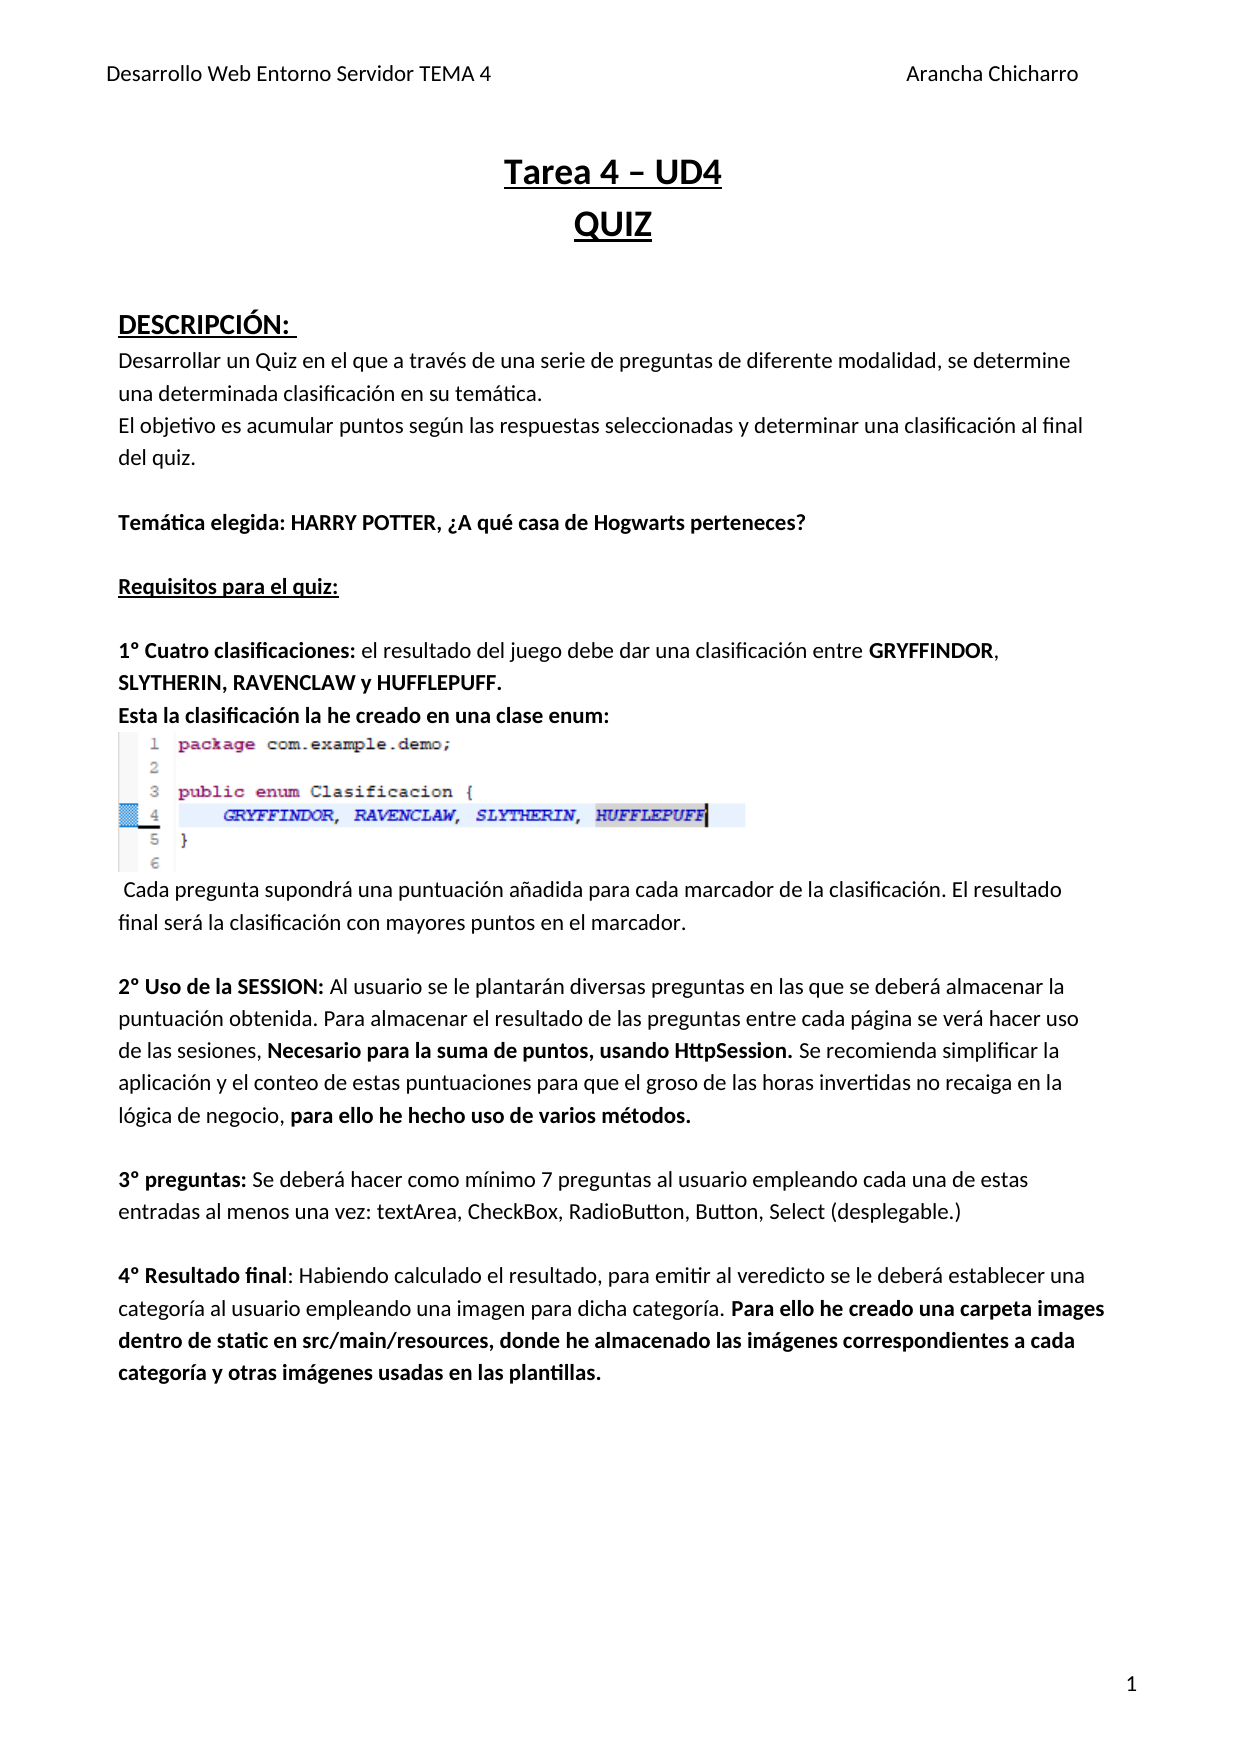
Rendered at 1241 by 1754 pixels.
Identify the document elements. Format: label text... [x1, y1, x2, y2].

list Esta la clasificación la he creado en una clase enum: [118, 701, 1107, 729]
list Cada pregunta supondrá una puntuación añadida para cada marcador de la clasificación. El resultado final será la clasificación con mayores puntos en el marcador. [118, 875, 1107, 936]
text 3º preguntas: Se deberá hacer como mínimo 7 preguntas al usuario empleando cada una de estas entradas al menos una vez: textArea, CheckBox, RadioButton, Button, Select (desplegable.) [118, 1165, 1107, 1225]
list 2º Uso de la SESSION: Al usuario se le plantarán diversas preguntas en las que se deberá almacenar la puntuación obtenida. Para almacenar el resultado de las preguntas entre cada página se verá hacer uso de las sesiones, Necesario para la suma de puntos, usando HttpSession. Se recomienda simplificar la aplicación y el conteo de estas puntuaciones para que el groso de las horas invertidas no recaiga en la lógica de negocio, para ello he hecho uso de varios métodos. [118, 972, 1107, 1129]
list Desarrollar un Quiz en el que a través de una serie de preguntas de diferente modalidad, se determine una determinada clasificación en su temática. [118, 347, 1107, 407]
picture [118, 732, 746, 872]
text 4º Resultado final: Habiendo calculado el resultado, para emitir al veredicto se le deberá establecer una categoría al usuario empleando una imagen para dicha categoría. Para ello he creado una carpeta images dentro de static en src/main/resources, donde he almacenado las imágenes correspondientes a cada categoría y otras imágenes usadas en las plantillas. [118, 1262, 1107, 1386]
list Temática elegida: HARRY POTTER, ¿A qué casa de Hogwarts perteneces? [118, 508, 1107, 536]
list Requisitos para el quiz: [118, 572, 1107, 600]
text DESCRIPCIÓN: [118, 306, 1107, 341]
list El objetivo es acumular puntos según las respuestas seleccionadas y determinar una clasificación al final del quiz. [118, 411, 1107, 471]
list 1º Cuatro clasificaciones: el resultado del juego debe dar una clasificación entre GRYFFINDOR, SLYTHERIN, RAVENCLAW y HUFFLEPUFF. [118, 636, 1107, 697]
text Tarea 4 – UD4 [118, 148, 1107, 193]
text QUIZ [118, 200, 1107, 246]
